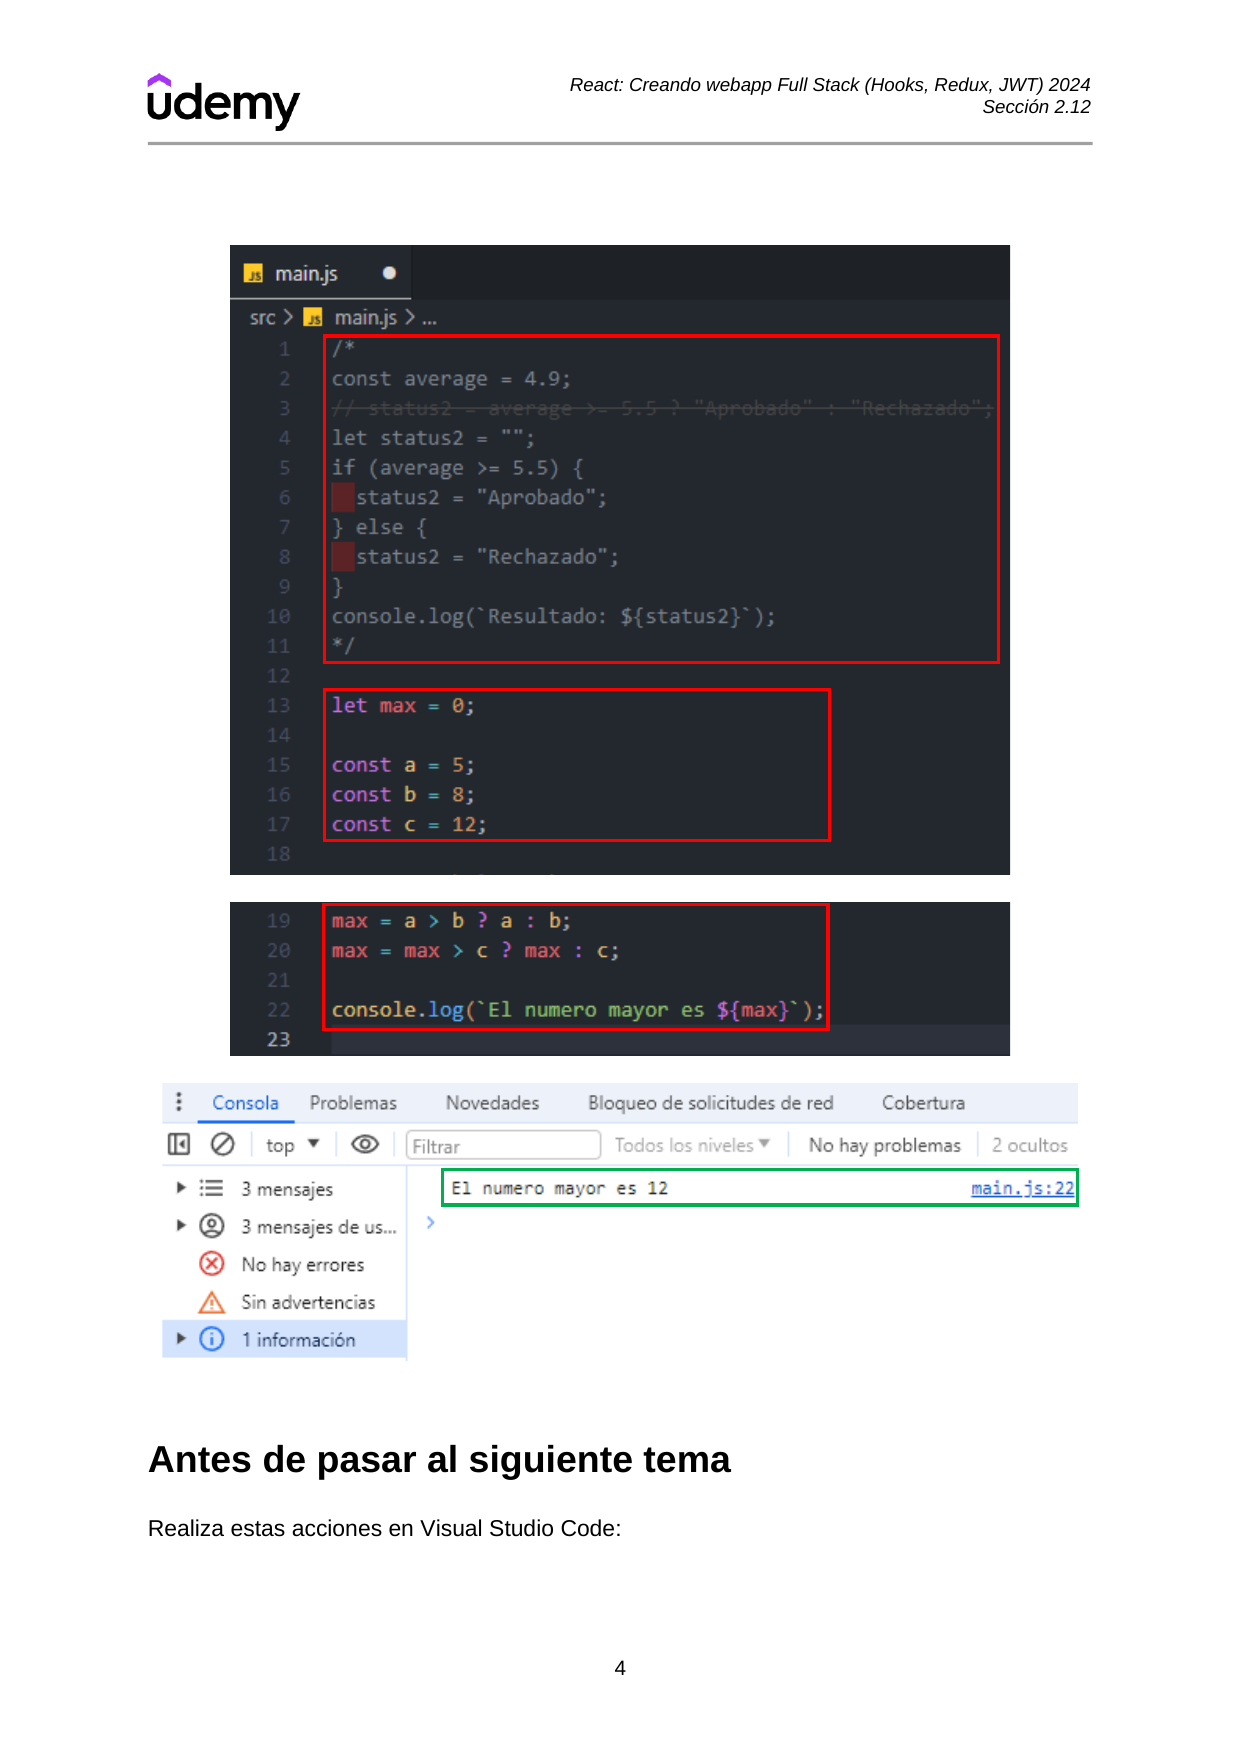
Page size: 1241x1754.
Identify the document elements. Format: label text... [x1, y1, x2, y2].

text Realiza estas acciones en Visual Studio Code: [148, 1514, 1092, 1541]
text Antes de pasar al siguiente tema [148, 1437, 1092, 1481]
picture [147, 73, 301, 131]
picture [444, 1171, 1076, 1203]
picture [162, 1083, 1078, 1361]
picture [230, 245, 1011, 875]
picture [230, 902, 1011, 1056]
